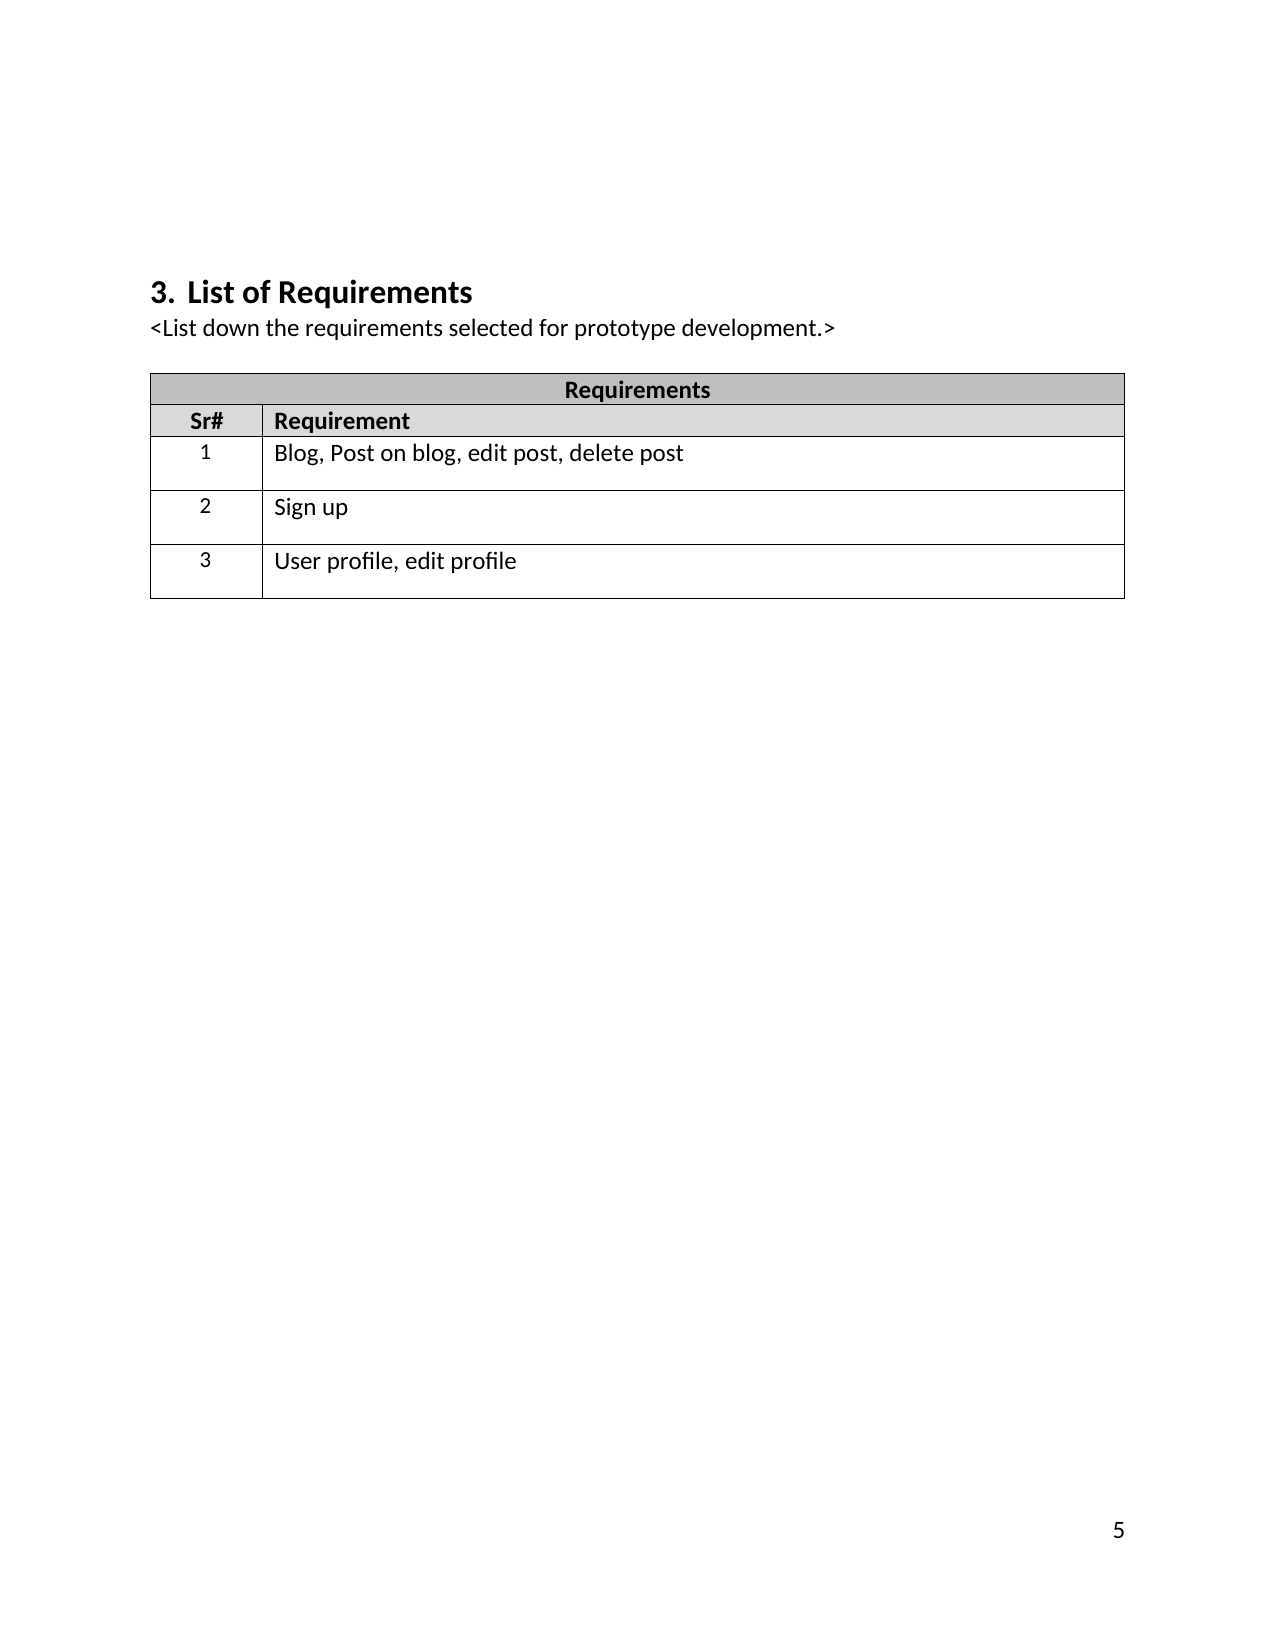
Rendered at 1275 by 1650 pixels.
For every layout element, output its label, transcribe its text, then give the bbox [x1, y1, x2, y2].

text <List down the requirements selected for prototype development.> [150, 312, 1125, 342]
table_cell Sign up [263, 491, 1124, 544]
table_cell User profile, edit profile [263, 545, 1124, 598]
table_cell 2 [151, 491, 262, 544]
table_cell Requirement [263, 405, 1124, 436]
table_cell Blog, Post on blog, edit post, delete post [263, 437, 1124, 490]
table_cell Sr# [151, 405, 262, 436]
subtitle List of Requirements [150, 271, 1125, 312]
table_cell 3 [151, 545, 262, 598]
table_header Requirements [151, 374, 1124, 404]
table_cell 1 [151, 437, 262, 490]
